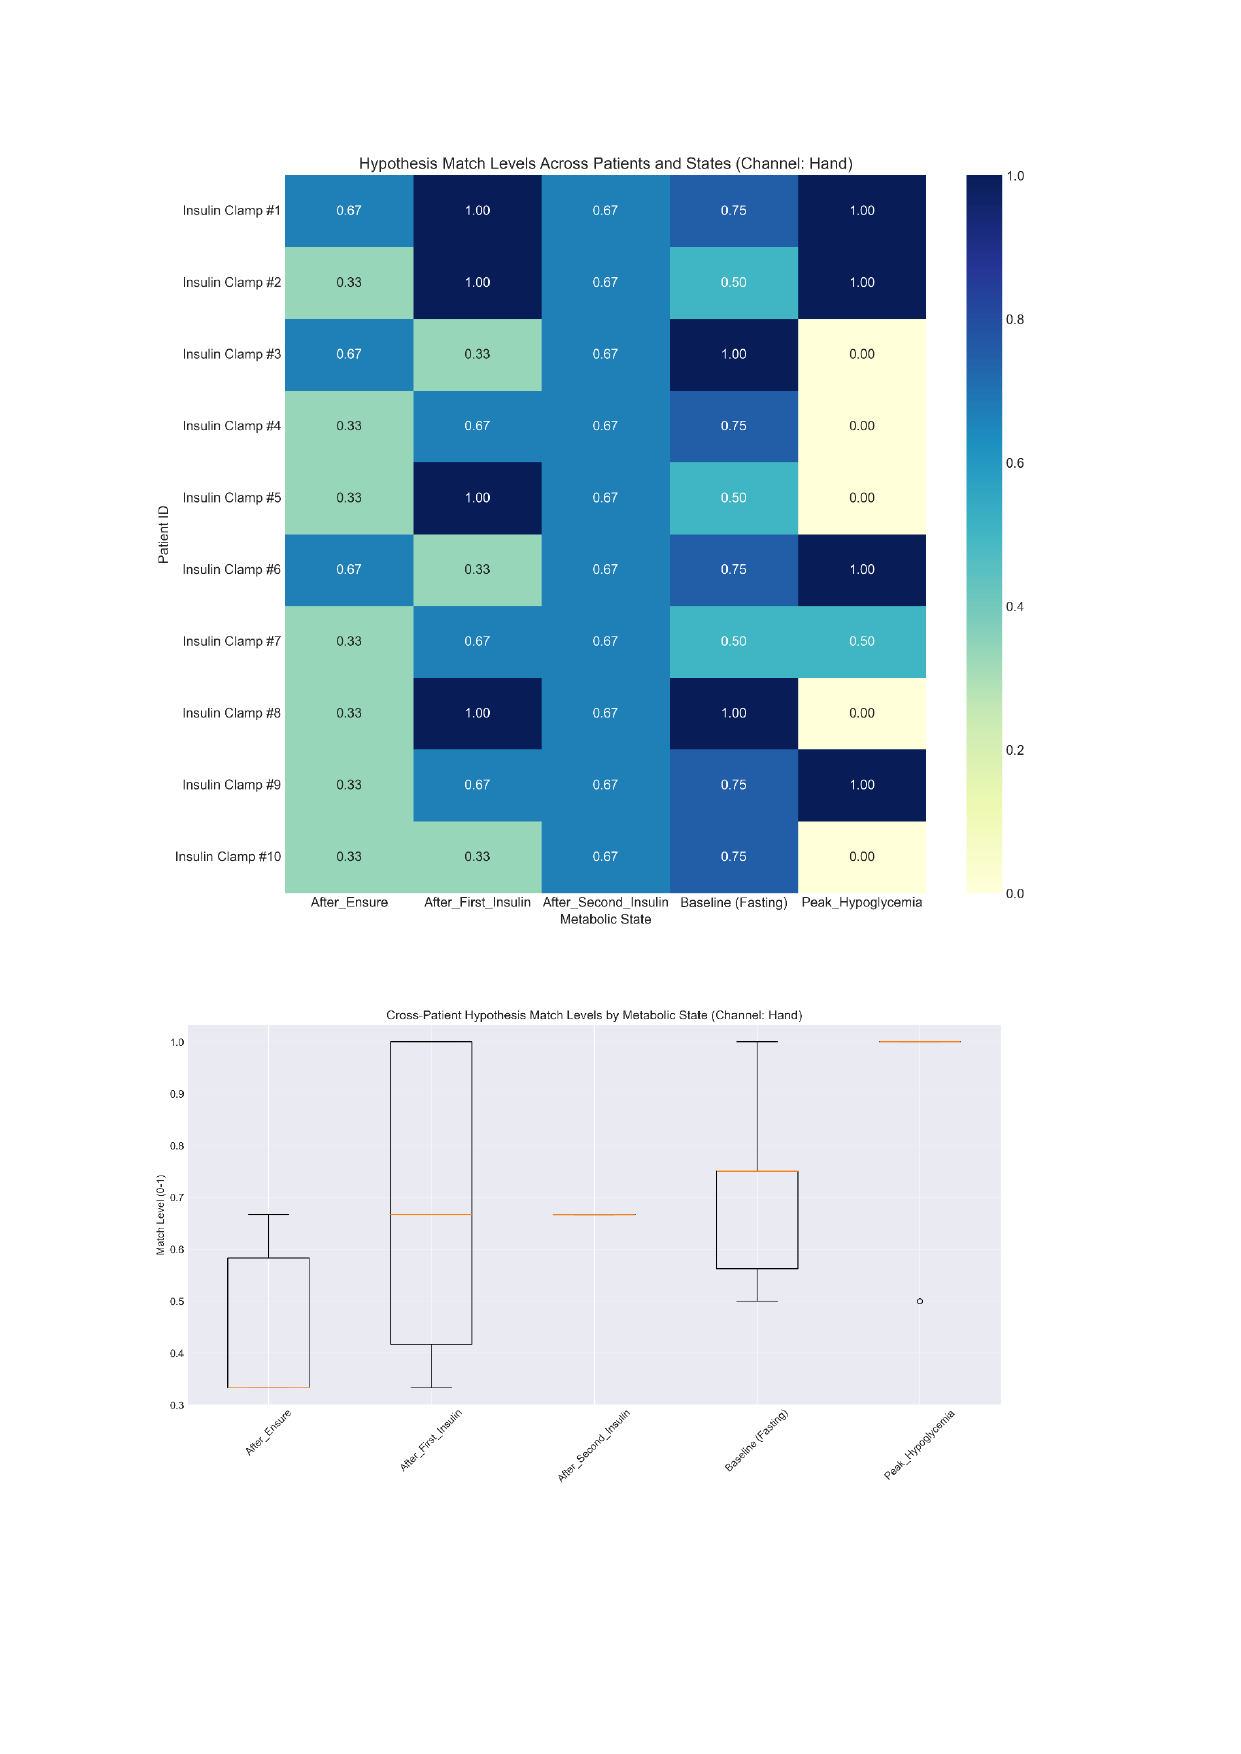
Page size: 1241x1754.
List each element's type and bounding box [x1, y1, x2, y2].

picture [150, 150, 1032, 934]
picture [150, 1004, 1007, 1490]
